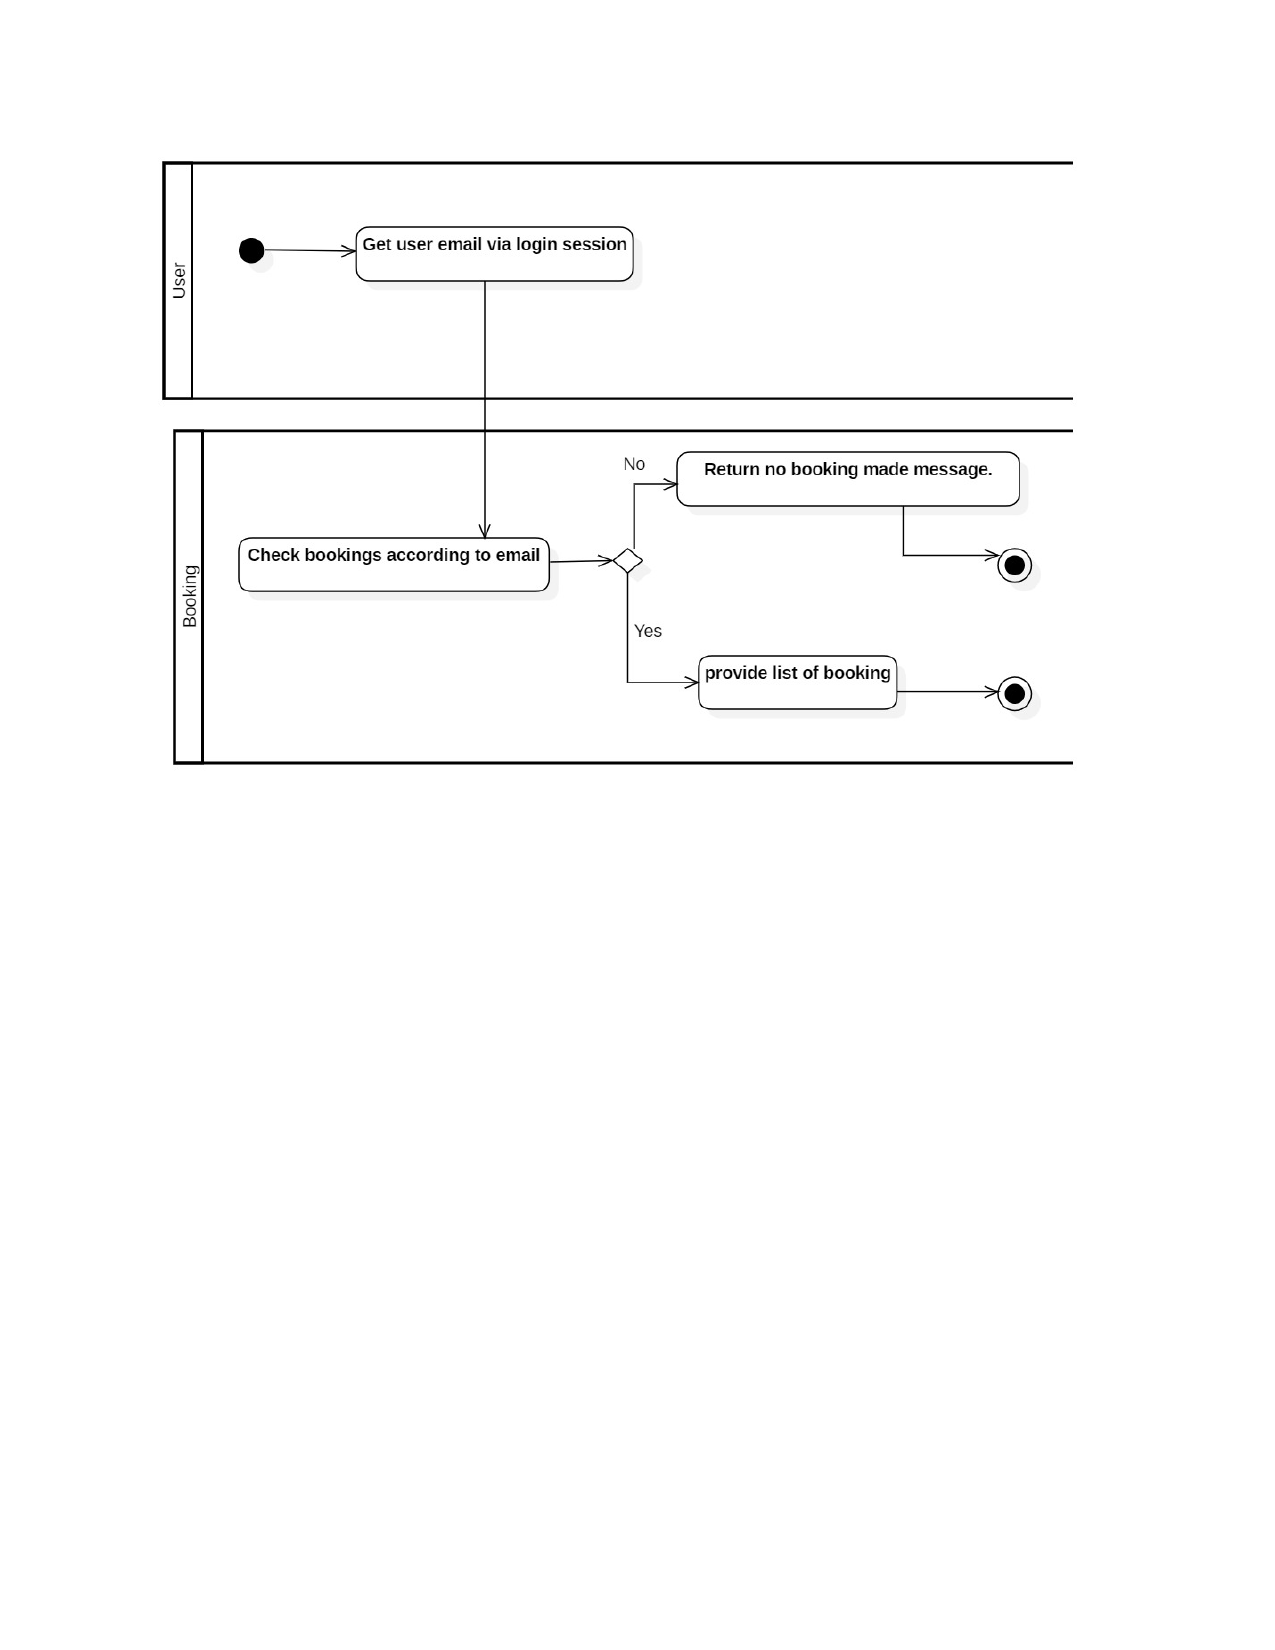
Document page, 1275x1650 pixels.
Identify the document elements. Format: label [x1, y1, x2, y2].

picture [150, 150, 1125, 816]
